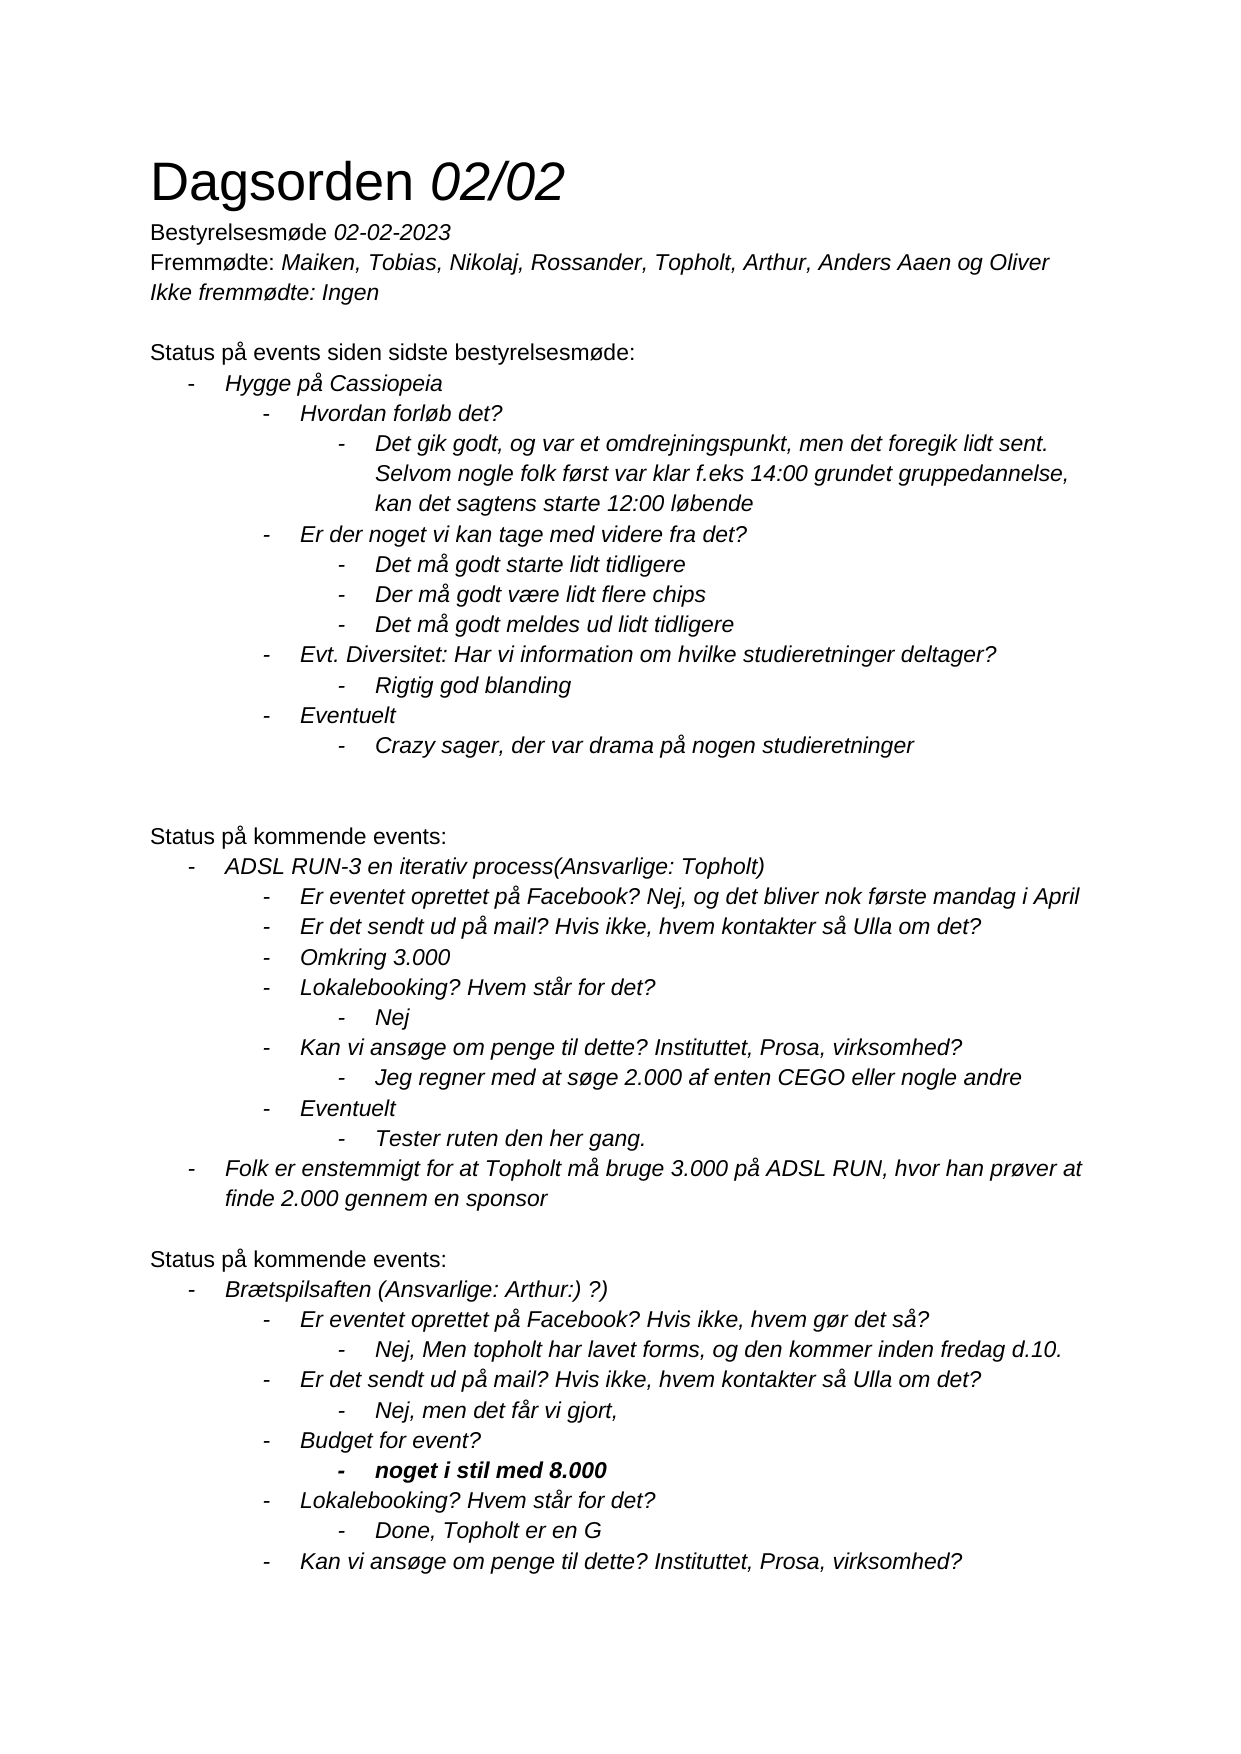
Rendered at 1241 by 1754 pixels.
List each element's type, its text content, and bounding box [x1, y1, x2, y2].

list Done, Topholt er en G [337, 1517, 1090, 1544]
list Hygge på Cassiopeia [187, 369, 1090, 396]
list Kan vi ansøge om penge til dette? Instituttet, Prosa, virksomhed? [262, 1548, 1090, 1574]
list Evt. Diversitet: Har vi information om hvilke studieretninger deltager? [262, 641, 1090, 668]
list Eventuelt [262, 702, 1090, 728]
text Fremmødte: Maiken, Tobias, Nikolaj, Rossander, Topholt, Arthur, Anders Aaen og Oliver [150, 249, 1090, 275]
text Status på kommende events: [150, 1246, 1090, 1272]
text Status på kommende events: [150, 823, 1090, 849]
title Dagsorden 02/02 [150, 150, 1090, 212]
text Ikke fremmødte: Ingen [150, 279, 1090, 305]
list Eventuelt [262, 1094, 1090, 1121]
list Nej, men det får vi gjort, [337, 1397, 1090, 1423]
list Kan vi ansøge om penge til dette? Instituttet, Prosa, virksomhed? [262, 1034, 1090, 1061]
list Der må godt være lidt flere chips [337, 581, 1090, 607]
list Brætspilsaften (Ansvarlige: Arthur:) ?) [187, 1276, 1090, 1302]
list Er det sendt ud på mail? Hvis ikke, hvem kontakter så Ulla om det? [262, 1366, 1090, 1393]
list Rigtig god blanding [337, 672, 1090, 698]
list Er det sendt ud på mail? Hvis ikke, hvem kontakter så Ulla om det? [262, 913, 1090, 940]
list noget i stil med 8.000 [337, 1457, 1090, 1483]
text Bestyrelsesmøde 02-02-2023 [150, 218, 1090, 245]
list Omkring 3.000 [262, 943, 1090, 970]
text Status på events siden sidste bestyrelsesmøde: [150, 339, 1090, 366]
list Nej, Men topholt har lavet forms, og den kommer inden fredag d.10. [337, 1336, 1090, 1363]
list Tester ruten den her gang. [337, 1125, 1090, 1151]
list Nej [337, 1004, 1090, 1030]
list Lokalebooking? Hvem står for det? [262, 974, 1090, 1000]
list ADSL RUN-3 en iterativ process(Ansvarlige: Topholt) [187, 853, 1090, 879]
list Budget for event? [262, 1427, 1090, 1453]
list Jeg regner med at søge 2.000 af enten CEGO eller nogle andre [337, 1064, 1090, 1091]
list Er eventet oprettet på Facebook? Nej, og det bliver nok første mandag i April [262, 883, 1090, 909]
list Folk er enstemmigt for at Topholt må bruge 3.000 på ADSL RUN, hvor han prøver at finde 2.000 gennem en sponsor [187, 1155, 1090, 1212]
list Er der noget vi kan tage med videre fra det? [262, 521, 1090, 547]
list Hvordan forløb det? [262, 400, 1090, 426]
list Det gik godt, og var et omdrejningspunkt, men det foregik lidt sent. Selvom nogle folk først var klar f.eks 14:00 grundet gruppedannelse, kan det sagtens starte 12:00 løbende [337, 430, 1090, 517]
list Det må godt meldes ud lidt tidligere [337, 611, 1090, 638]
list Lokalebooking? Hvem står for det? [262, 1487, 1090, 1514]
list Crazy sager, der var drama på nogen studieretninger [337, 732, 1090, 758]
list Er eventet oprettet på Facebook? Hvis ikke, hvem gør det så? [262, 1306, 1090, 1332]
list Det må godt starte lidt tidligere [337, 551, 1090, 577]
